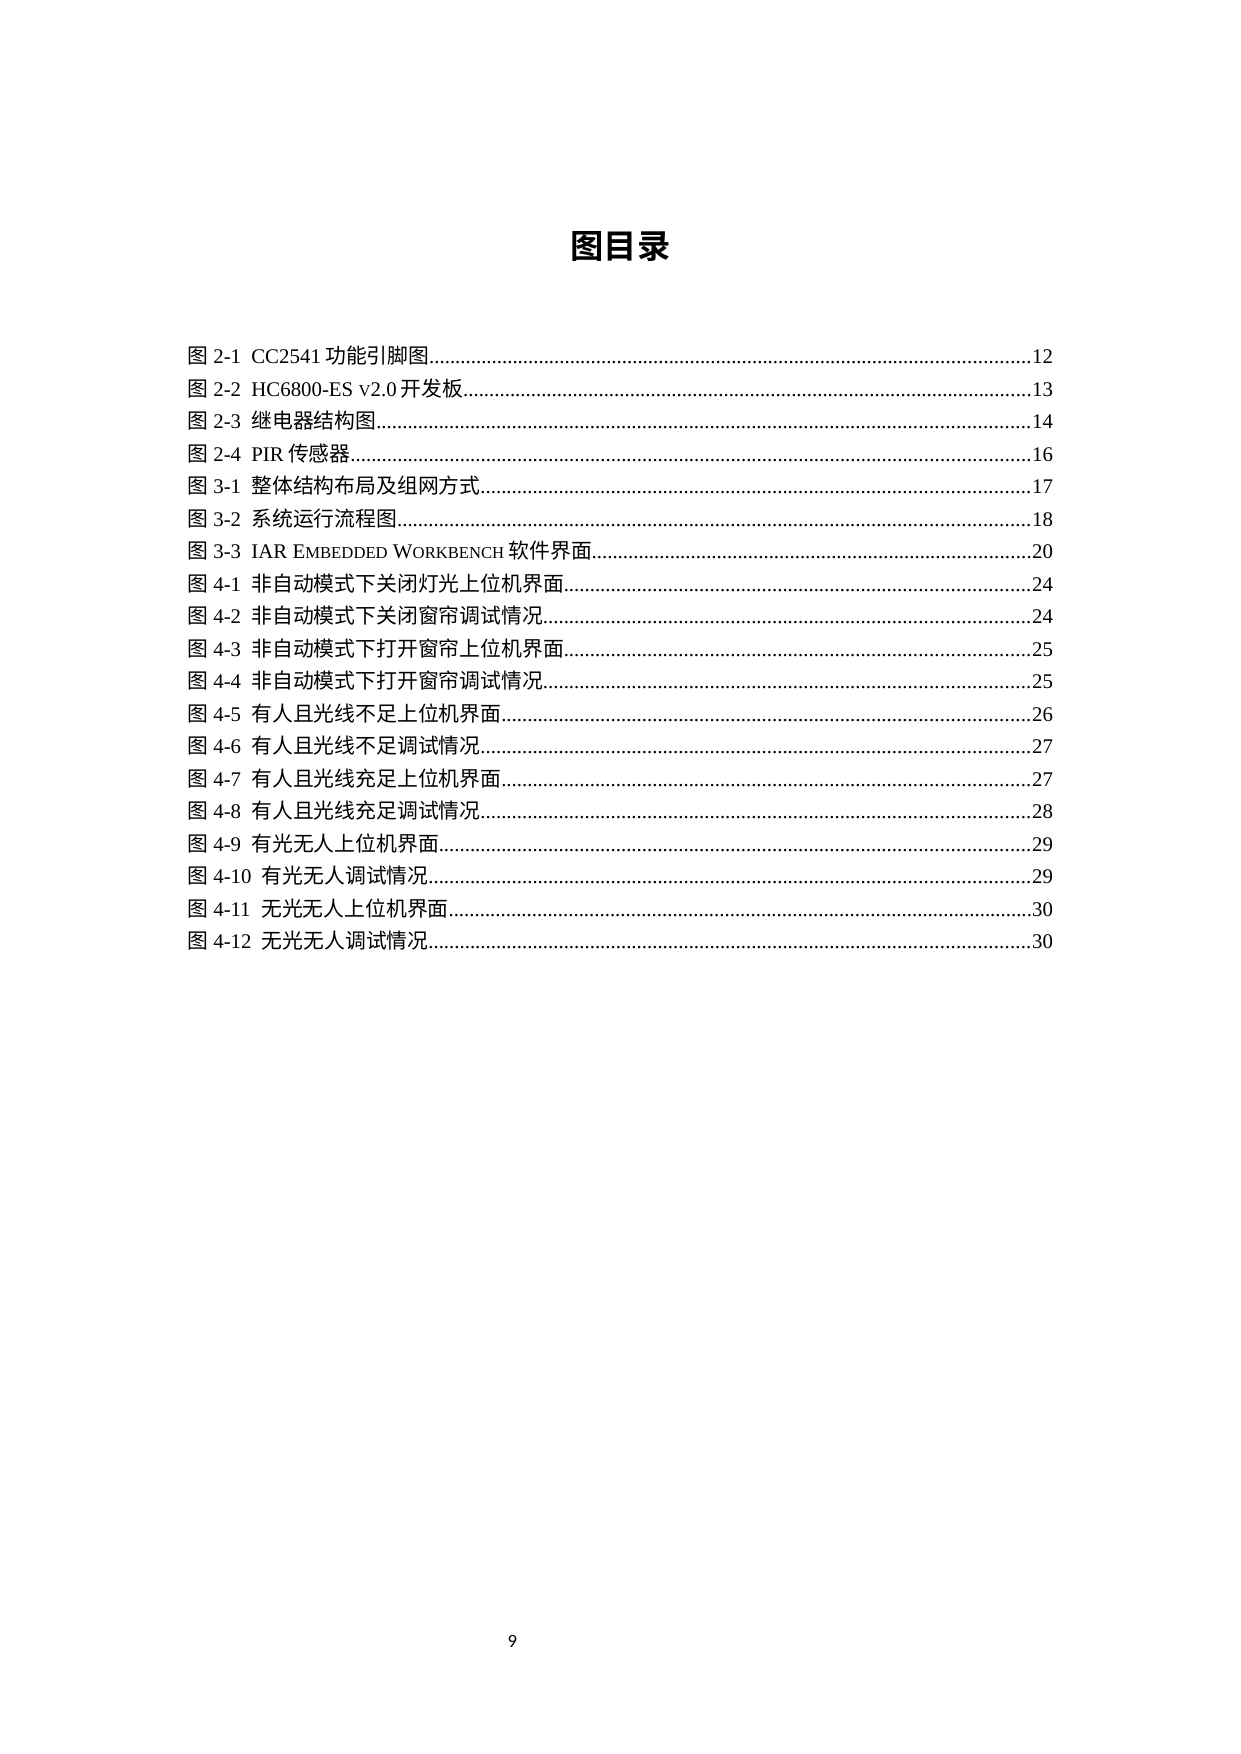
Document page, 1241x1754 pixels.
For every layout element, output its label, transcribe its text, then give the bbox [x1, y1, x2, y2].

text 图目录 [187, 212, 1053, 277]
text 图 4-8 有人且光线充足调试情况 28 [187, 793, 1053, 826]
text 图 3-3 IAR Embedded Workbench软件界面 20 [187, 533, 1053, 566]
text 图 2-1 CC2541功能引脚图 12 [187, 338, 1053, 371]
text 图 4-1 非自动模式下关闭灯光上位机界面 24 [187, 566, 1053, 598]
text 图 4-10 有光无人调试情况 29 [187, 858, 1053, 891]
text 图 4-9 有光无人上位机界面 29 [187, 826, 1053, 858]
text 图 4-11 无光无人上位机界面 30 [187, 891, 1053, 923]
text 图 4-2 非自动模式下关闭窗帘调试情况 24 [187, 598, 1053, 631]
text 图 2-4 PIR传感器 16 [187, 436, 1053, 468]
text 图 2-3 继电器结构图 14 [187, 403, 1053, 436]
text 图 4-4 非自动模式下打开窗帘调试情况 25 [187, 663, 1053, 696]
text 图 4-7 有人且光线充足上位机界面 27 [187, 761, 1053, 793]
text 图 4-3 非自动模式下打开窗帘上位机界面 25 [187, 631, 1053, 663]
text 图 3-1 整体结构布局及组网方式 17 [187, 468, 1053, 501]
text 图 2-2 HC6800-ES v2.0开发板 13 [187, 371, 1053, 403]
text 图 3-2 系统运行流程图 18 [187, 501, 1053, 533]
text 图 4-5 有人且光线不足上位机界面 26 [187, 696, 1053, 728]
text 图 4-12 无光无人调试情况 30 [187, 923, 1053, 956]
text 图 4-6 有人且光线不足调试情况 27 [187, 728, 1053, 761]
